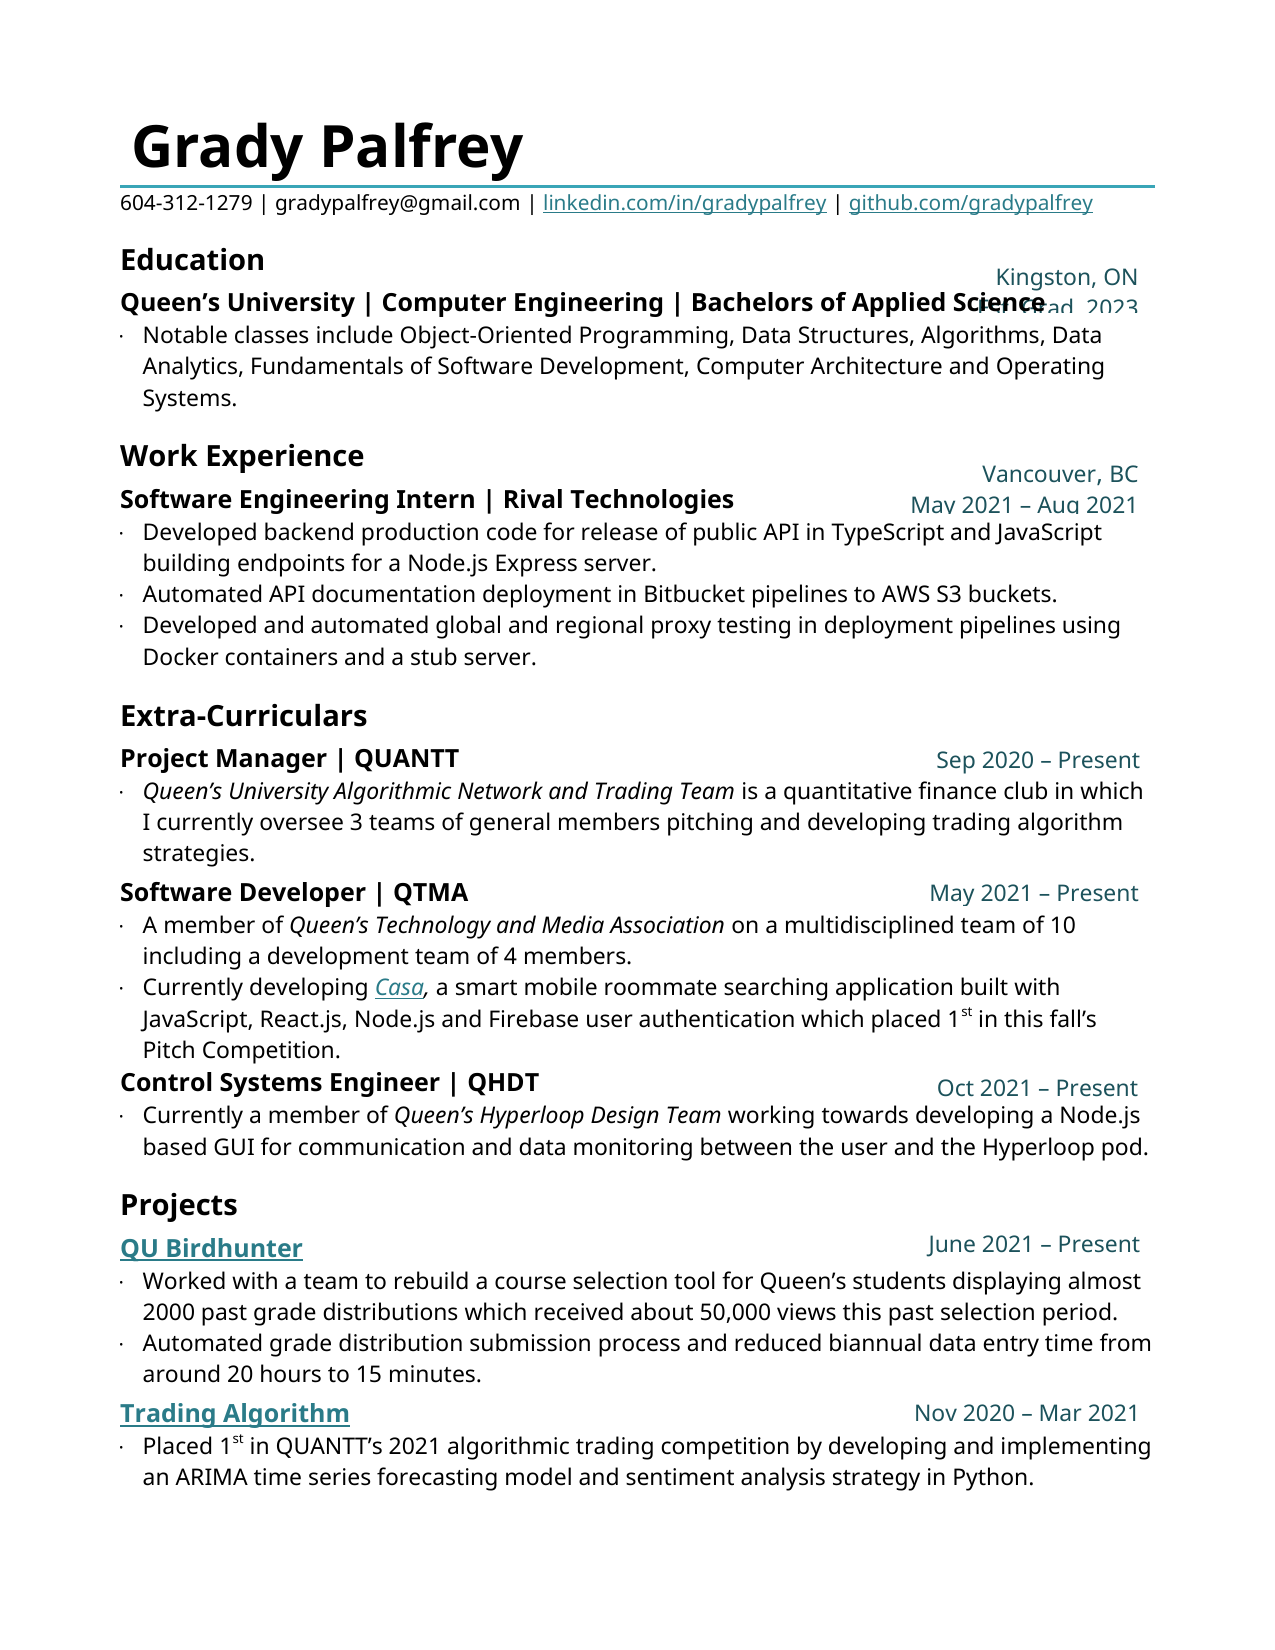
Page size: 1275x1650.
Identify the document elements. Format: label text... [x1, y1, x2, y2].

subtitle Education [120, 239, 1155, 279]
list Placed 1st in QUANTT’s 2021 algorithmic trading competition by developing and implementing an ARIMA time series forecasting model and sentiment analysis strategy in Python. [120, 1430, 1155, 1492]
subtitle Work Experience [120, 436, 1155, 475]
list Notable classes include Object-Oriented Programming, Data Structures, Algorithms, Data Analytics, Fundamentals of Software Development, Computer Architecture and Operating Systems. [120, 319, 1155, 413]
list Developed backend production code for release of public API in TypeScript and JavaScript building endpoints for a Node.js Express server. [120, 516, 1155, 578]
subtitle Queen’s University | Computer Engineering | Bachelors of Applied Science [120, 285, 1155, 319]
subtitle QU Birdhunter [120, 1231, 1155, 1264]
table_header Grady Palfrey [120, 105, 1155, 184]
subtitle Extra-Curriculars [120, 695, 1155, 734]
subtitle Trading Algorithm [120, 1396, 1155, 1430]
list Developed and automated global and regional proxy testing in deployment pipelines using Docker containers and a stub server. [120, 609, 1155, 672]
list Control Systems Engineer | QHDT [120, 1065, 1155, 1099]
list A member of Queen’s Technology and Media Association on a multidisciplined team of 10 including a development team of 4 members. [120, 909, 1155, 971]
subtitle Software Engineering Intern | Rival Technologies [120, 482, 1155, 516]
text 604-312-1279 | gradypalfrey@gmail.com | linkedin.com/in/gradypalfrey | github.com/gradypalfrey [120, 188, 1155, 216]
subtitle Project Manager | QUANTT [120, 741, 1155, 775]
list Currently developing Casa, a smart mobile roommate searching application built with JavaScript, React.js, Node.js and Firebase user authentication which placed 1st in this fall’s Pitch Competition. [120, 971, 1155, 1065]
list Worked with a team to rebuild a course selection tool for Queen’s students displaying almost 2000 past grade distributions which received about 50,000 views this past selection period. [120, 1264, 1155, 1327]
subtitle Projects [120, 1184, 1155, 1224]
list Currently a member of Queen’s Hyperloop Design Team working towards developing a Node.js based GUI for communication and data monitoring between the user and the Hyperloop pod. [120, 1099, 1155, 1162]
list Automated grade distribution submission process and reduced biannual data entry time from around 20 hours to 15 minutes. [120, 1327, 1155, 1389]
list Automated API documentation deployment in Bitbucket pipelines to AWS S3 buckets. [120, 578, 1155, 609]
list Queen’s University Algorithmic Network and Trading Team is a quantitative finance club in which I currently oversee 3 teams of general members pitching and developing trading algorithm strategies. [120, 775, 1155, 868]
subtitle Software Developer | QTMA [120, 875, 1155, 909]
